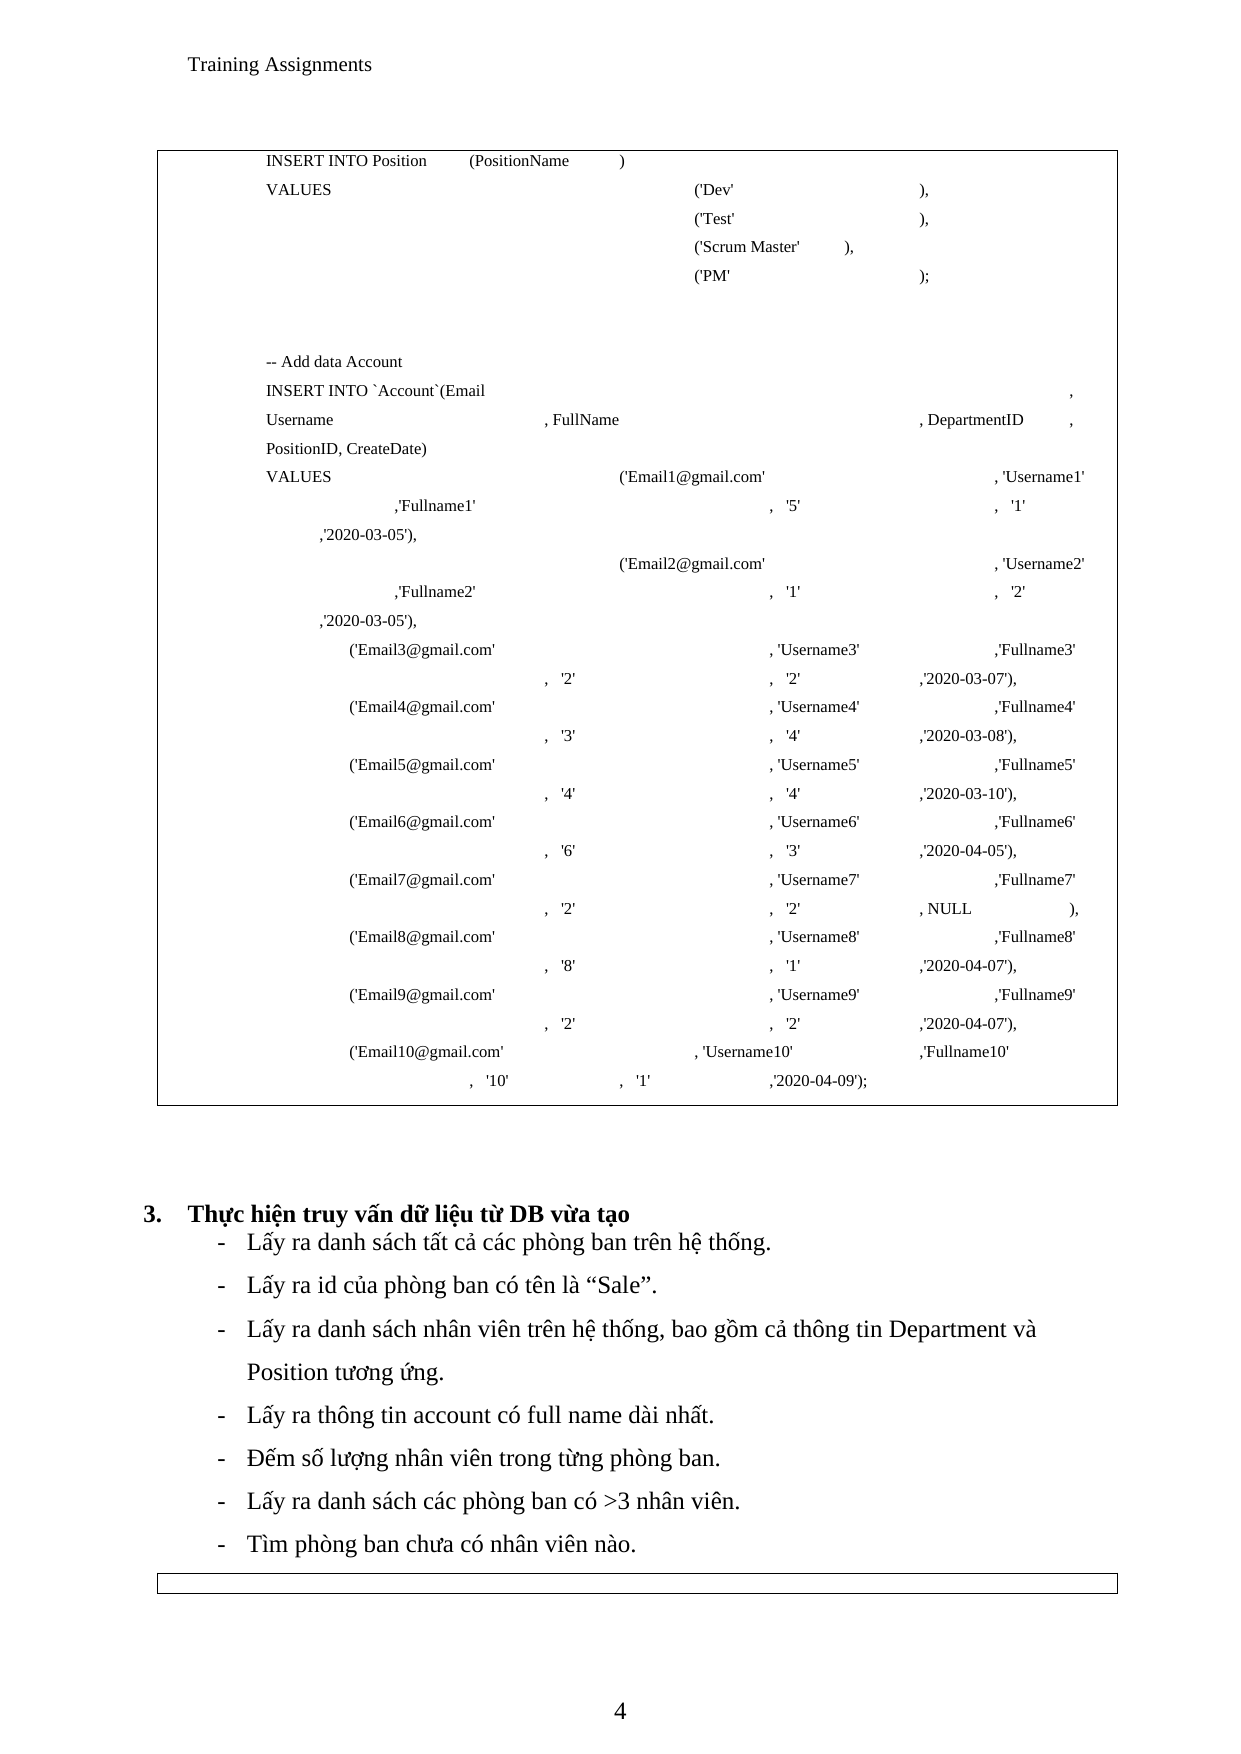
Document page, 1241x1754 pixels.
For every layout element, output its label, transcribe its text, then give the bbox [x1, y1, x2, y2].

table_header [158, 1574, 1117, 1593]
list Lấy ra id của phòng ban có tên là “Sale”. [217, 1271, 1053, 1299]
list Lấy ra danh sách nhân viên trên hệ thống, bao gồm cả thông tin Department và Position tương ứng. [217, 1314, 1053, 1386]
subtitle Thực hiện truy vấn dữ liệu từ DB vừa tạo [143, 1199, 1053, 1227]
list Tìm phòng ban chưa có nhân viên nào. [217, 1529, 1053, 1558]
list Lấy ra thông tin account có full name dài nhất. [217, 1400, 1053, 1429]
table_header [158, 151, 1117, 1104]
list Lấy ra danh sách tất cả các phòng ban trên hệ thống. [217, 1227, 1053, 1256]
list Lấy ra danh sách các phòng ban có >3 nhân viên. [217, 1486, 1053, 1515]
list Đếm số lượng nhân viên trong từng phòng ban. [217, 1443, 1053, 1472]
